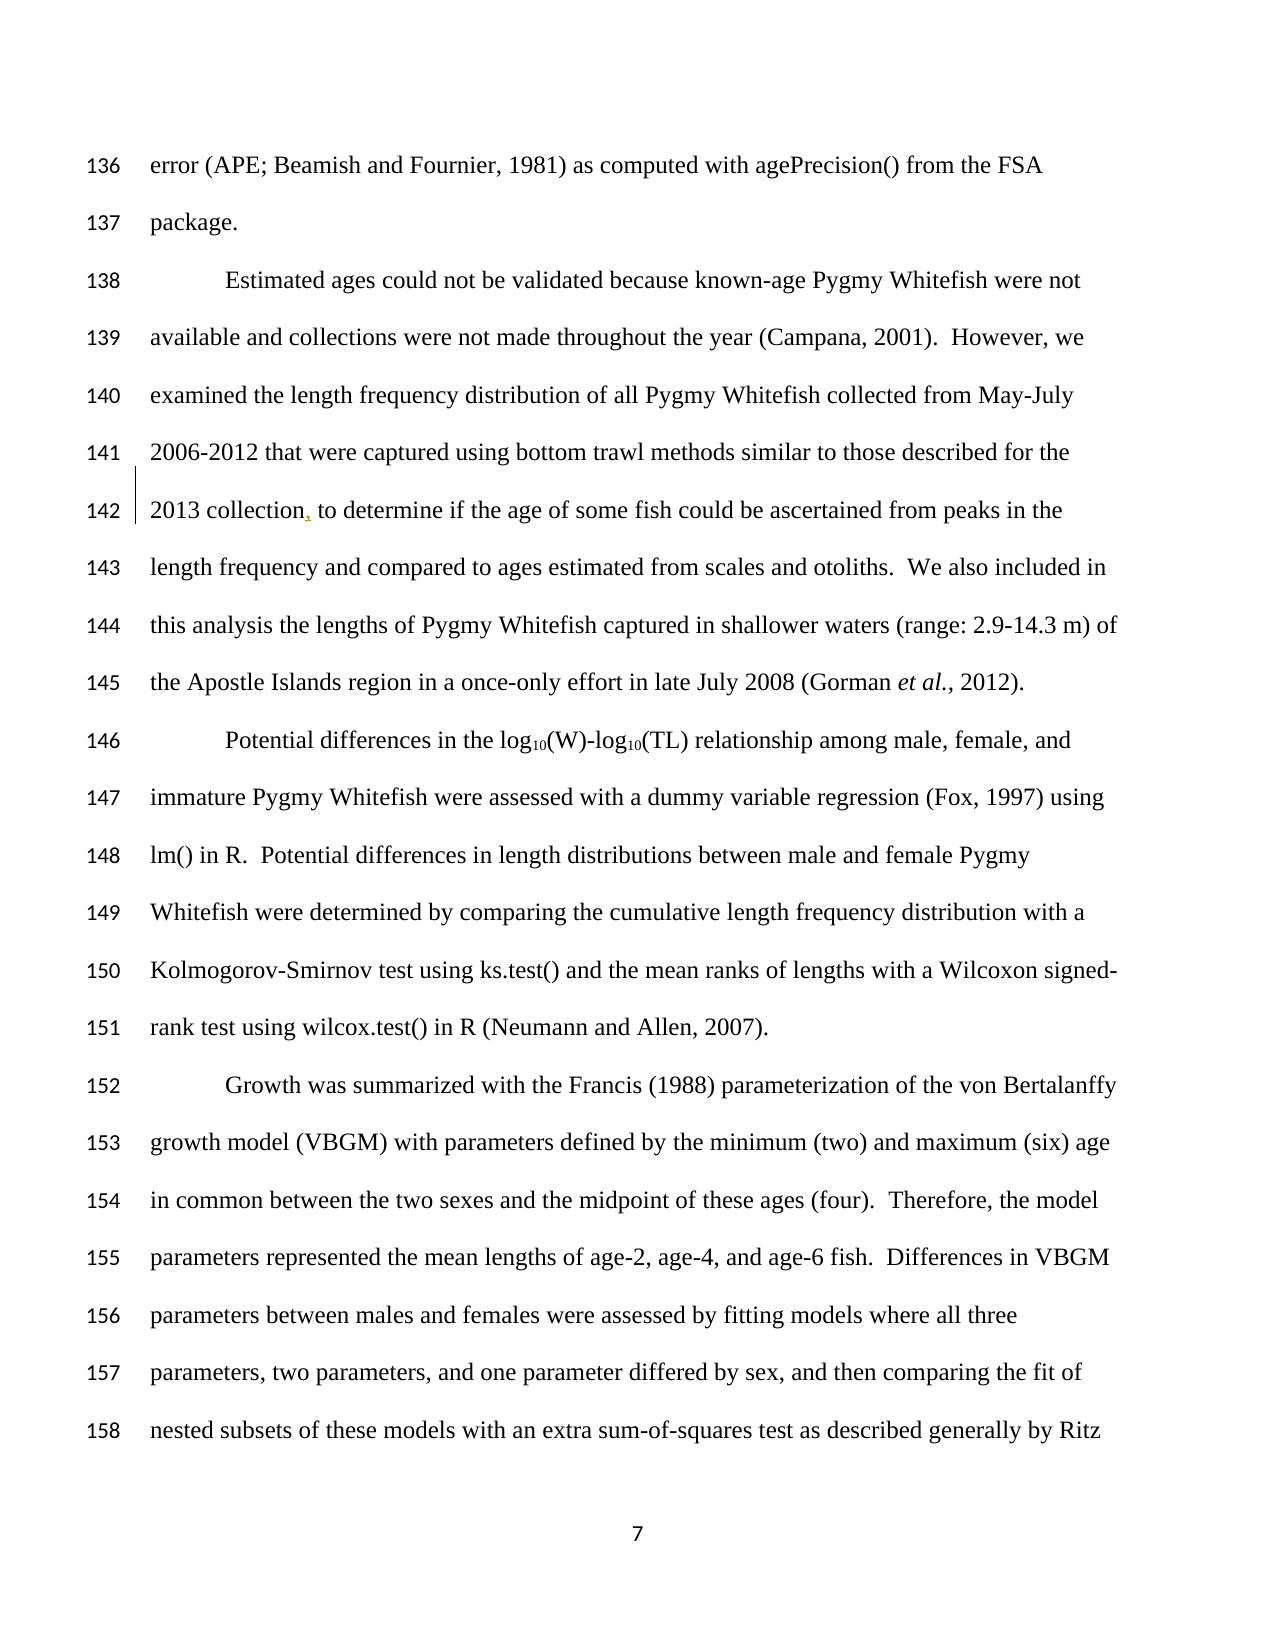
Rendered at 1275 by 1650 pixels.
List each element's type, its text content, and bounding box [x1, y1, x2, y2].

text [150, 1070, 1125, 1444]
text Potential differences in the log10(W)-log10(TL) relationship among male, female, and immature Pygmy Whitefish were assessed with a dummy variable regression (Fox, 1997) using lm() in R. Potential differences in length distributions between male and female Pygmy Whitefish were determined by comparing the cumulative length frequency distribution with a Kolmogorov-Smirnov test using ks.test() and the mean ranks of lengths with a Wilcoxon signed-rank test using wilcox.test() in R (Neumann and Allen, 2007). [150, 725, 1125, 1041]
text Estimated ages could not be validated because known-age Pygmy Whitefish were not available and collections were not made throughout the year (Campana, 2001). However, we examined the length frequency distribution of all Pygmy Whitefish collected from May-July 2006-2012 that were captured using bottom trawl methods similar to those described for the 2013 collection to determine if the age of some fish could be ascertained from peaks in the length frequency and compared to ages estimated from scales and otoliths. We also included in this analysis the lengths of Pygmy Whitefish captured in shallower waters (range: 2.9-14.3 m) of the Apostle Islands region in a once-only effort in late July 2008 (Gorman et al., 2012). [150, 265, 1125, 696]
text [150, 150, 1125, 236]
